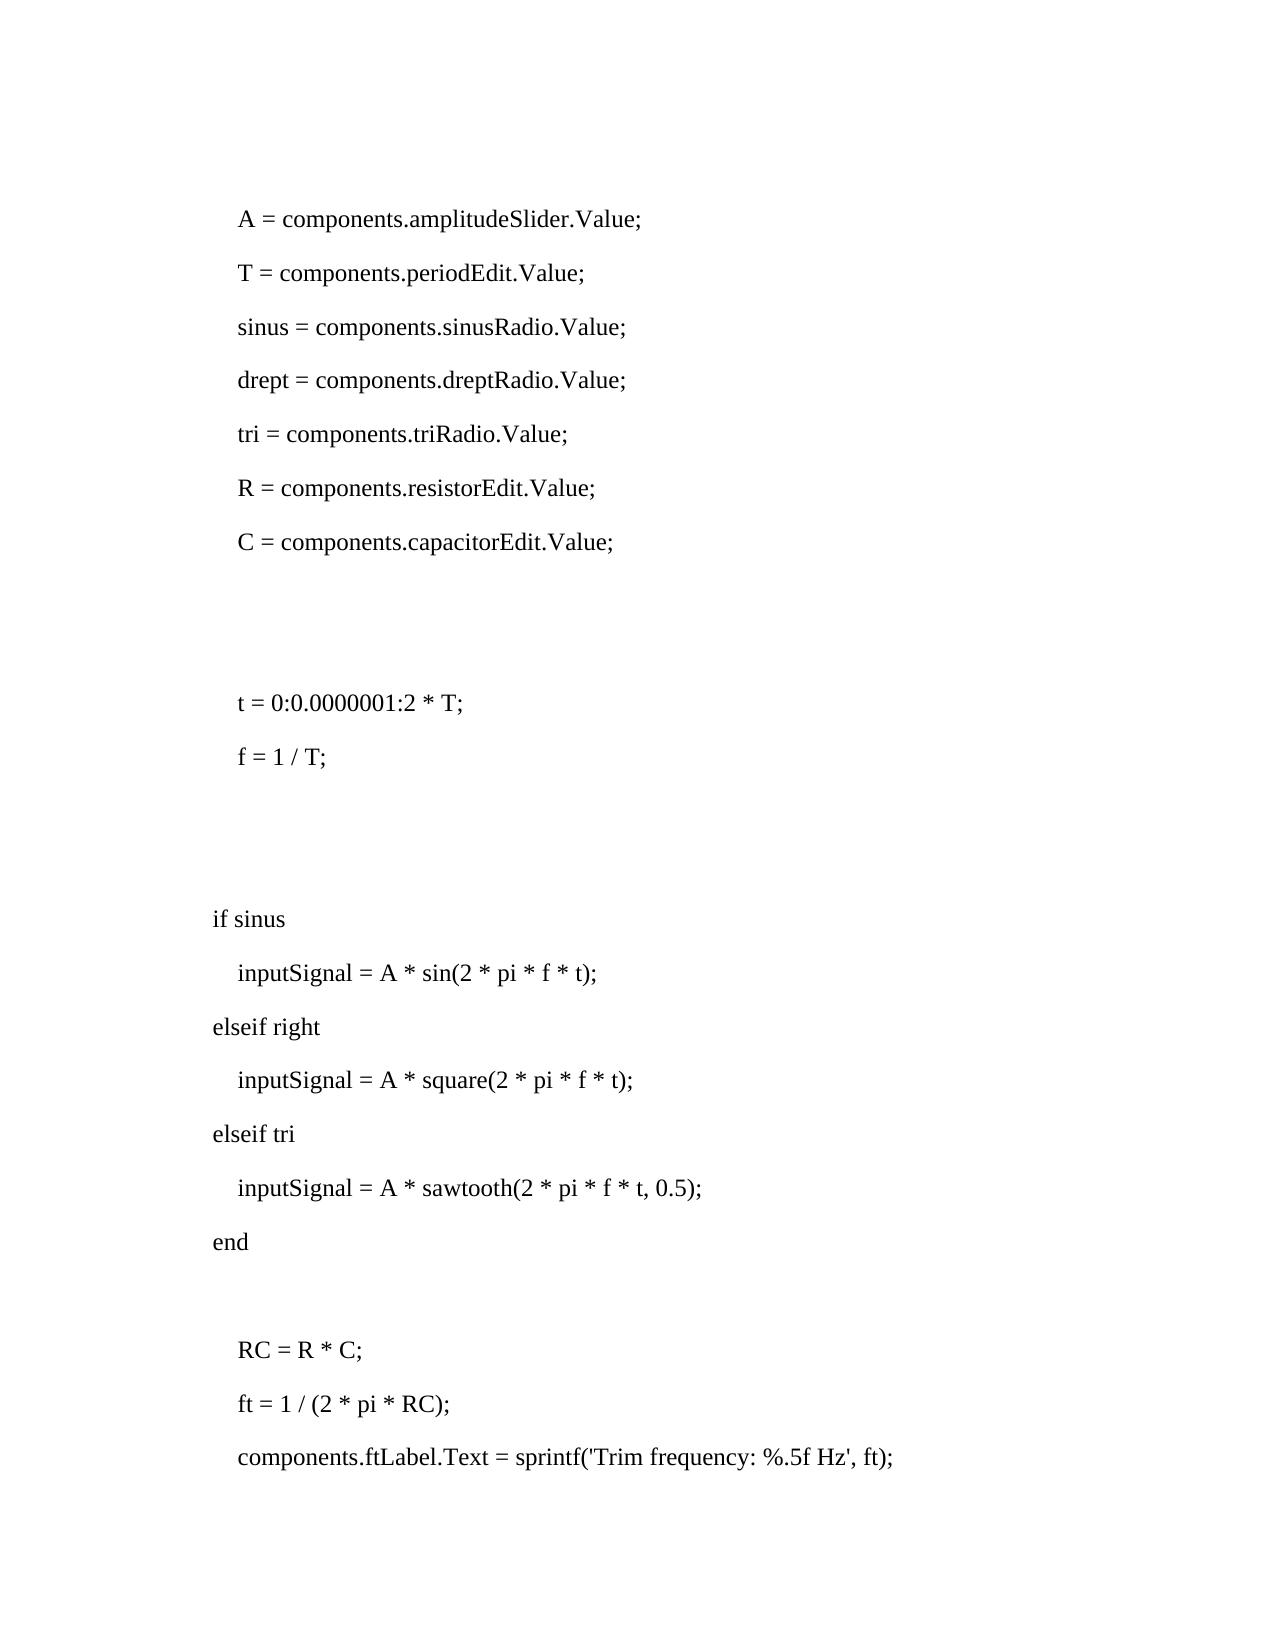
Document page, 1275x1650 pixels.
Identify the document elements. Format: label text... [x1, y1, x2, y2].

text inputSignal = A * square(2 * pi * f * t); [187, 1066, 1087, 1094]
text A = components.amplitudeSlider.Value; [187, 204, 1087, 233]
text RC = R * C; [187, 1335, 1087, 1363]
text T = components.periodEdit.Value; [187, 258, 1087, 286]
text inputSignal = A * sin(2 * pi * f * t); [187, 958, 1087, 987]
text elseif right [187, 1012, 1087, 1040]
text inputSignal = A * sawtooth(2 * pi * f * t, 0.5); [187, 1173, 1087, 1202]
text drept = components.dreptRadio.Value; [187, 365, 1087, 394]
text components.ftLabel.Text = sprintf('Trim frequency: %.5f Hz', ft); [187, 1442, 1087, 1471]
text C = components.capacitorEdit.Value; [187, 527, 1087, 556]
text if sinus [187, 904, 1087, 933]
text t = 0:0.0000001:2 * T; [187, 688, 1087, 717]
text f = 1 / T; [187, 742, 1087, 771]
text end [187, 1227, 1087, 1256]
text sinus = components.sinusRadio.Value; [187, 312, 1087, 340]
text tri = components.triRadio.Value; [187, 419, 1087, 448]
text ft = 1 / (2 * pi * RC); [187, 1389, 1087, 1417]
text elseif tri [187, 1119, 1087, 1148]
text R = components.resistorEdit.Value; [187, 473, 1087, 502]
